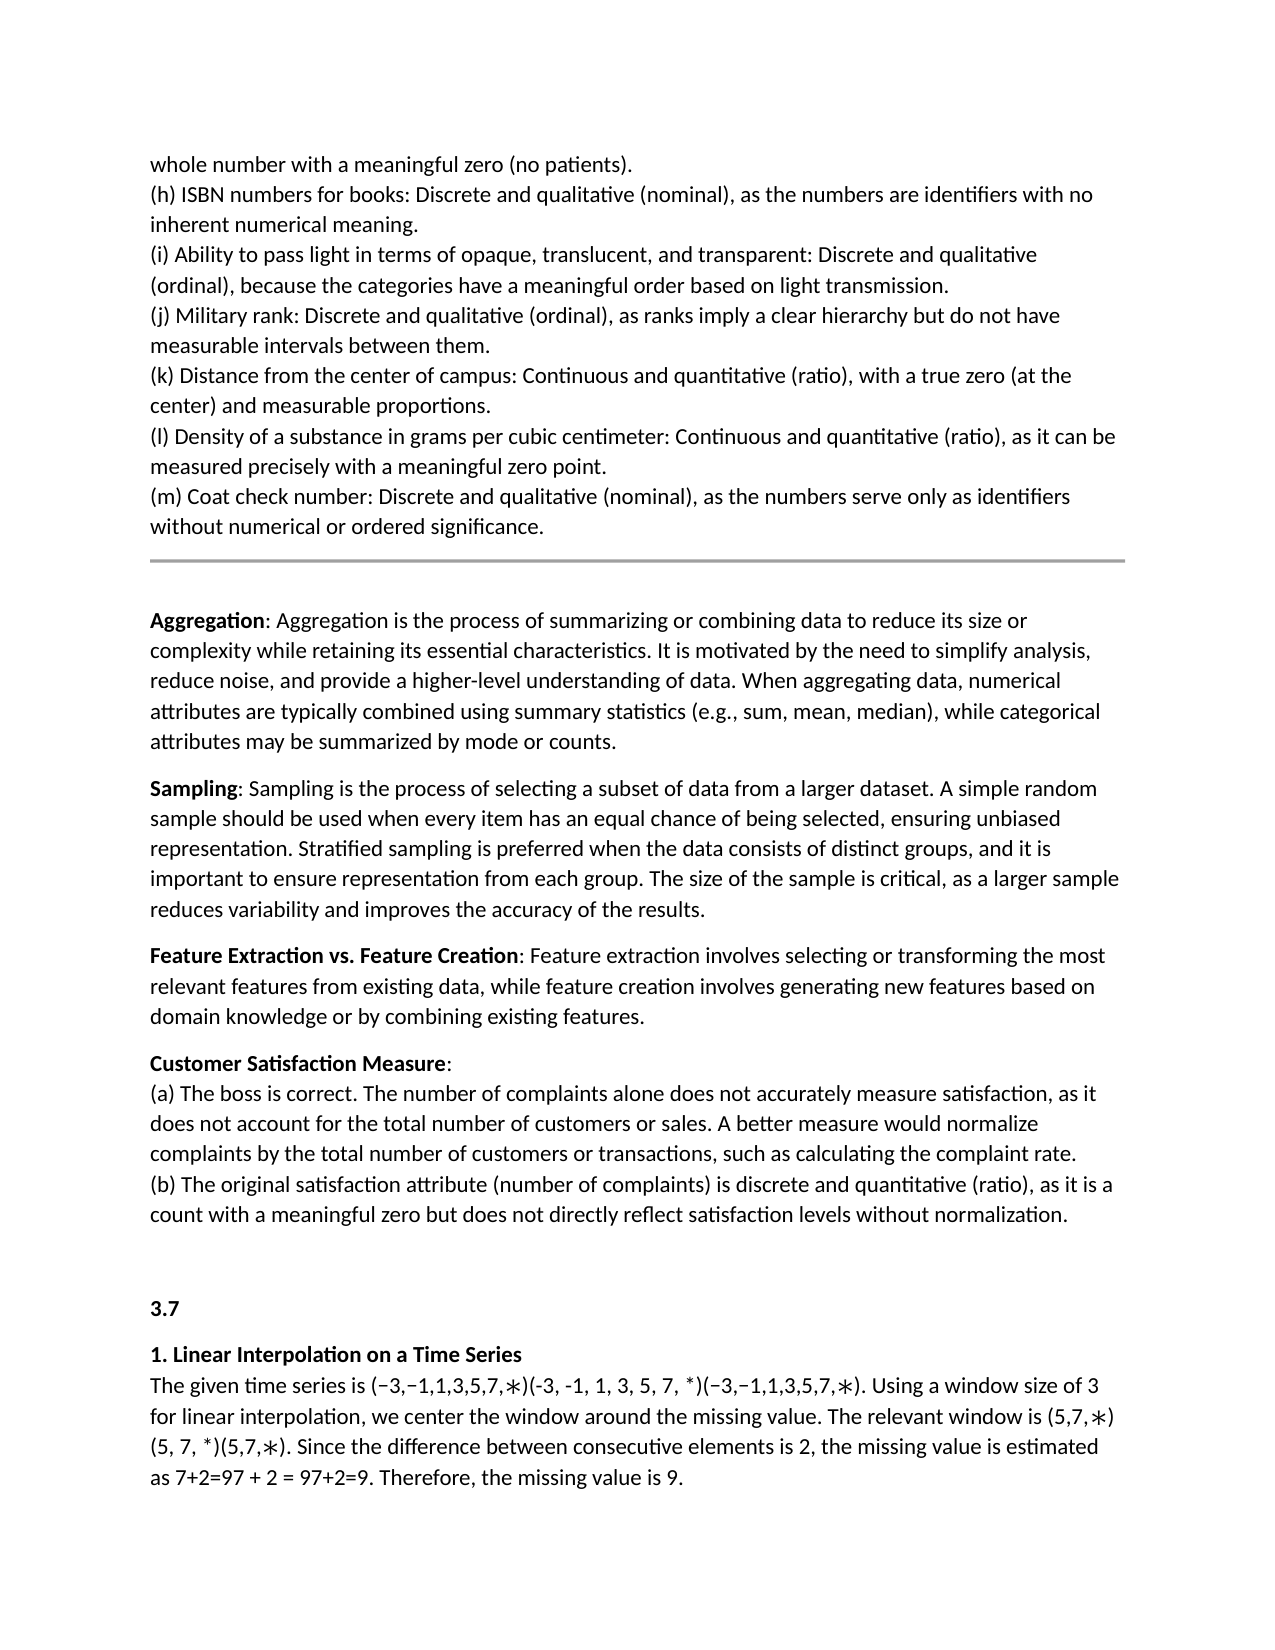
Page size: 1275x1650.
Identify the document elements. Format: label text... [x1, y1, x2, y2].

text 3.7 [150, 1294, 1125, 1322]
text Aggregation: Aggregation is the process of summarizing or combining data to reduce its size or complexity while retaining its essential characteristics. It is motivated by the need to simplify analysis, reduce noise, and provide a higher-level understanding of data. When aggregating data, numerical attributes are typically combined using summary statistics (e.g., sum, mean, median), while categorical attributes may be summarized by mode or counts. [150, 606, 1125, 755]
text 1. Linear Interpolation on a Time Series The given time series is (−3,−1,1,3,5,7,∗)(-3, -1, 1, 3, 5, 7, *)(−3,−1,1,3,5,7,∗). Using a window size of 3 for linear interpolation, we center the window around the missing value. The relevant window is (5,7,∗)(5, 7, *)(5,7,∗). Since the difference between consecutive elements is 2, the missing value is estimated as 7+2=97 + 2 = 97+2=9. Therefore, the missing value is 9. [150, 1341, 1125, 1491]
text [150, 150, 1125, 541]
text Sampling: Sampling is the process of selecting a subset of data from a larger dataset. A simple random sample should be used when every item has an equal chance of being selected, ensuring unbiased representation. Stratified sampling is preferred when the data consists of distinct groups, and it is important to ensure representation from each group. The size of the sample is critical, as a larger sample reduces variability and improves the accuracy of the results. [150, 774, 1125, 923]
text Feature Extraction vs. Feature Creation: Feature extraction involves selecting or transforming the most relevant features from existing data, while feature creation involves generating new features based on domain knowledge or by combining existing features. [150, 942, 1125, 1030]
text Customer Satisfaction Measure: (a) The boss is correct. The number of complaints alone does not accurately measure satisfaction, as it does not account for the total number of customers or sales. A better measure would normalize complaints by the total number of customers or transactions, such as calculating the complaint rate. (b) The original satisfaction attribute (number of complaints) is discrete and quantitative (ratio), as it is a count with a meaningful zero but does not directly reflect satisfaction levels without normalization. [150, 1049, 1125, 1228]
